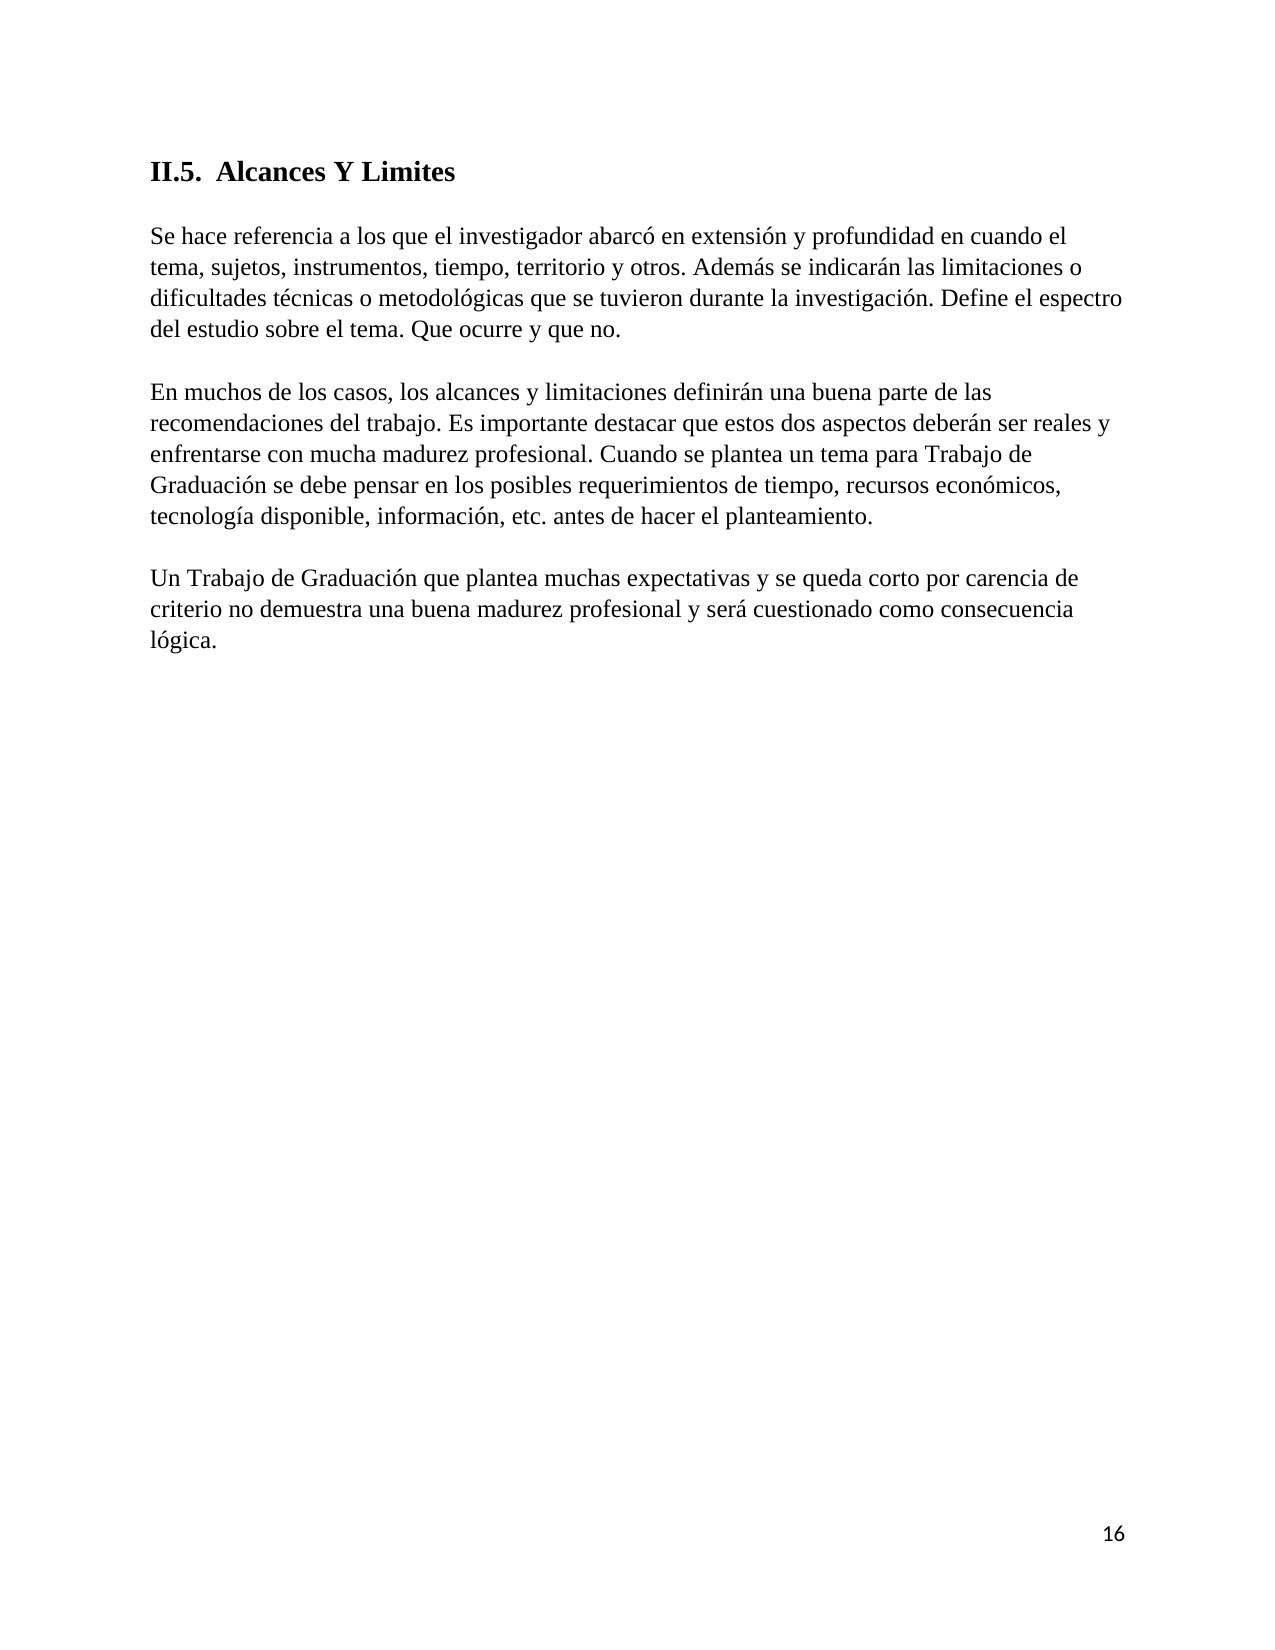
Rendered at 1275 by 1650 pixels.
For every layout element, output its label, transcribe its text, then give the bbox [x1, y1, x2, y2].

text Se hace referencia a los que el investigador abarcó en extensión y profundidad en cuando el tema, sujetos, instrumentos, tiempo, territorio y otros. Además se indicarán las limitaciones o dificultades técnicas o metodológicas que se tuvieron durante la investigación. Define el espectro del estudio sobre el tema. Que ocurre y que no. [150, 221, 1125, 343]
text Un Trabajo de Graduación que plantea muchas expectativas y se queda corto por carencia de criterio no demuestra una buena madurez profesional y será cuestionado como consecuencia lógica. [150, 563, 1125, 654]
text En muchos de los casos, los alcances y limitaciones definirán una buena parte de las recomendaciones del trabajo. Es importante destacar que estos dos aspectos deberán ser reales y enfrentarse con mucha madurez profesional. Cuando se plantea un tema para Trabajo de Graduación se debe pensar en los posibles requerimientos de tiempo, recursos económicos, tecnología disponible, información, etc. antes de hacer el planteamiento. [150, 377, 1125, 529]
subtitle Alcances Y Limites [150, 154, 1125, 188]
